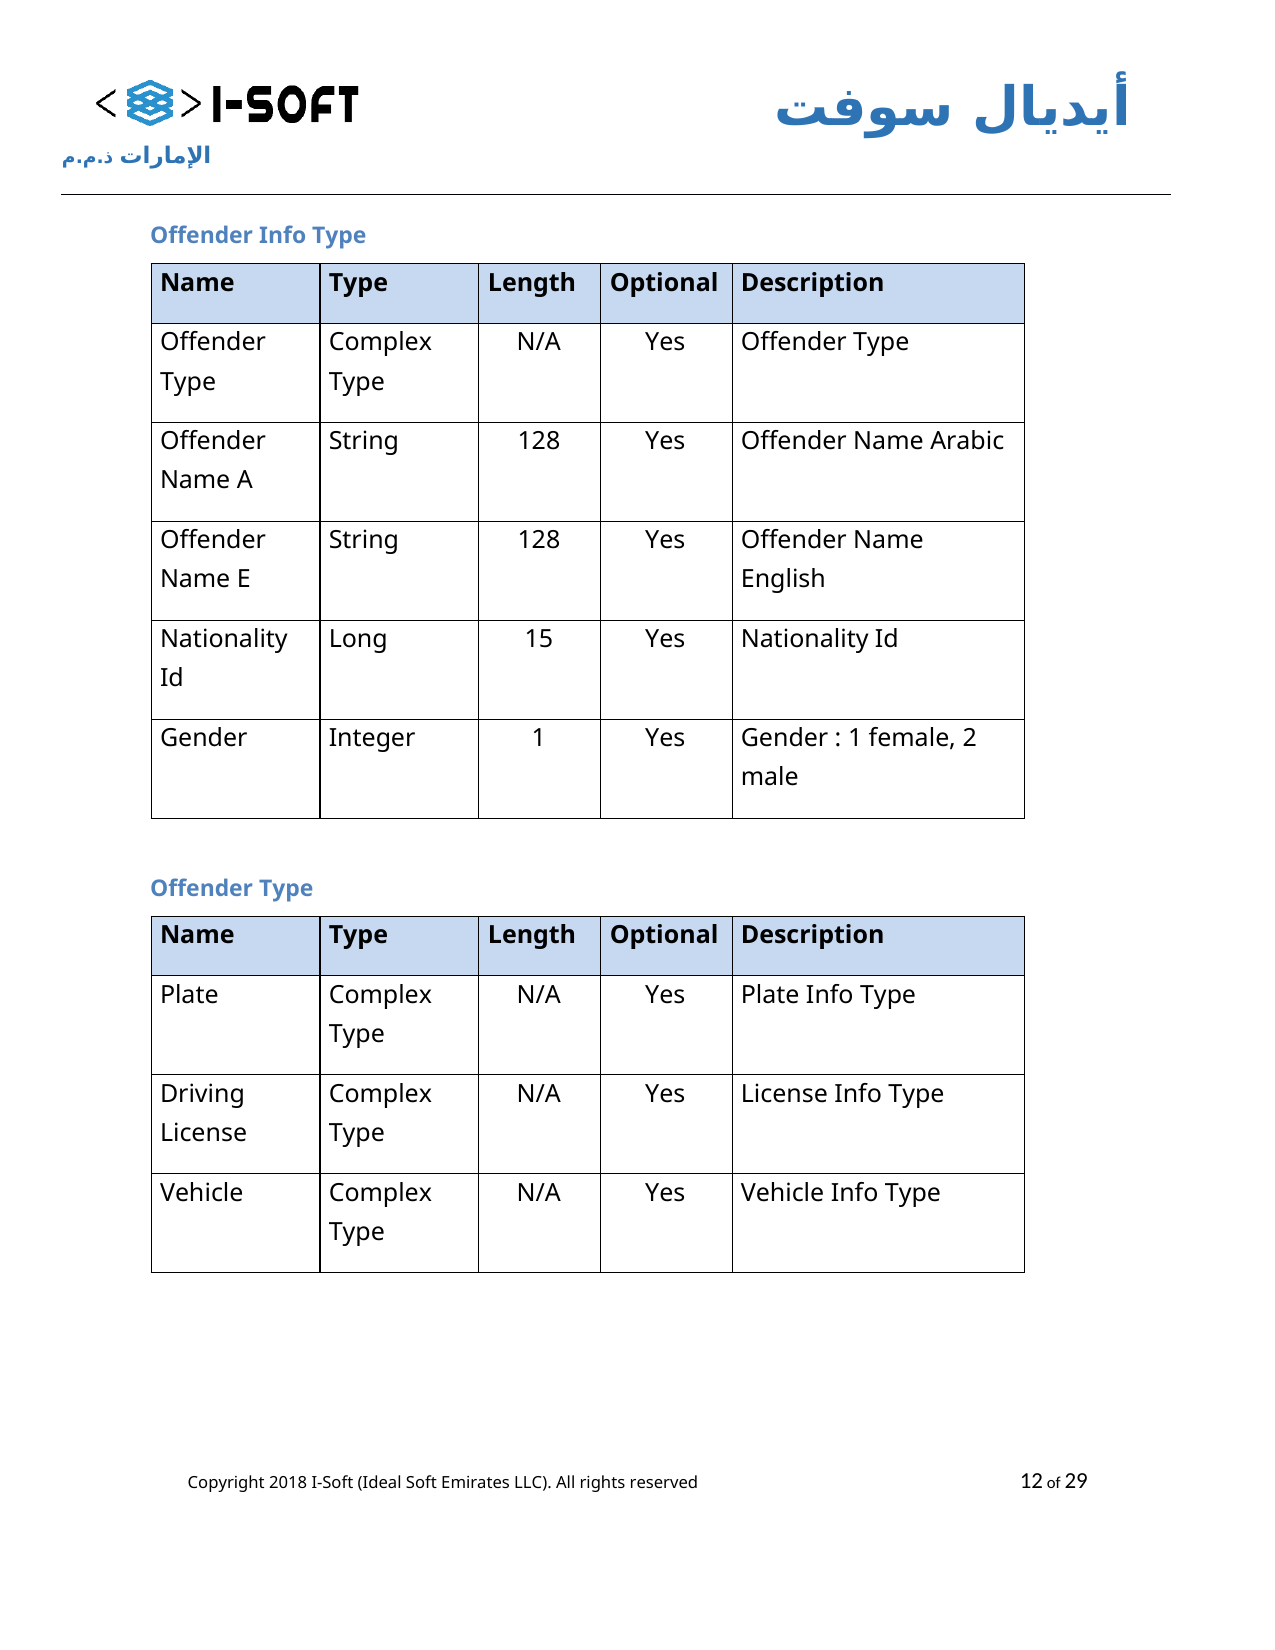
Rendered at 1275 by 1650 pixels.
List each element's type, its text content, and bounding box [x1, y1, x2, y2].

table_cell Offender Type [733, 324, 1024, 422]
table_cell Yes [601, 1075, 732, 1173]
table_cell Long [321, 621, 478, 719]
table_cell Gender [152, 720, 319, 818]
table_header Optional [601, 917, 732, 975]
table_cell Yes [601, 621, 732, 719]
table_cell 128 [479, 423, 600, 521]
table_cell Complex Type [321, 324, 478, 422]
table_cell Yes [601, 423, 732, 521]
subtitle Offender Info Type [150, 219, 1087, 251]
table_cell License Info Type [733, 1075, 1024, 1173]
table_cell Offender Type [152, 324, 319, 422]
table_header Name [152, 917, 319, 975]
table_cell Complex Type [321, 1174, 478, 1272]
table_cell Driving License [152, 1075, 319, 1173]
table_cell Offender Name Arabic [733, 423, 1024, 521]
table_cell Offender Name A [152, 423, 319, 521]
table_cell 15 [479, 621, 600, 719]
table_header Description [733, 917, 1024, 975]
table_cell Yes [601, 324, 732, 422]
table_cell N/A [479, 1174, 600, 1272]
table_cell N/A [479, 324, 600, 422]
table_header Name [152, 264, 319, 323]
table_header Length [479, 264, 600, 323]
table_cell Yes [601, 720, 732, 818]
table_cell Offender Name English [733, 522, 1024, 620]
subtitle Offender Type [150, 872, 1087, 903]
table_cell String [321, 522, 478, 620]
table_cell Gender : 1 female, 2 male [733, 720, 1024, 818]
table_cell Yes [601, 976, 732, 1074]
table_cell Vehicle [152, 1174, 319, 1272]
table_cell Plate [152, 976, 319, 1074]
table_cell Nationality Id [733, 621, 1024, 719]
table_cell Integer [321, 720, 478, 818]
table_cell Yes [601, 522, 732, 620]
picture [61, 80, 393, 126]
table_header Optional [601, 264, 732, 323]
table_cell Offender Name E [152, 522, 319, 620]
table_header Length [479, 917, 600, 975]
table_header Description [733, 264, 1024, 323]
table_cell Complex Type [321, 976, 478, 1074]
table_cell Plate Info Type [733, 976, 1024, 1074]
table_header Type [321, 917, 478, 975]
table_cell Nationality Id [152, 621, 319, 719]
table_cell N/A [479, 1075, 600, 1173]
table_cell 1 [479, 720, 600, 818]
table_header Type [321, 264, 478, 323]
table_cell Yes [601, 1174, 732, 1272]
table_cell String [321, 423, 478, 521]
table_cell 128 [479, 522, 600, 620]
table_cell Complex Type [321, 1075, 478, 1173]
table_cell Vehicle Info Type [733, 1174, 1024, 1272]
table_cell N/A [479, 976, 600, 1074]
